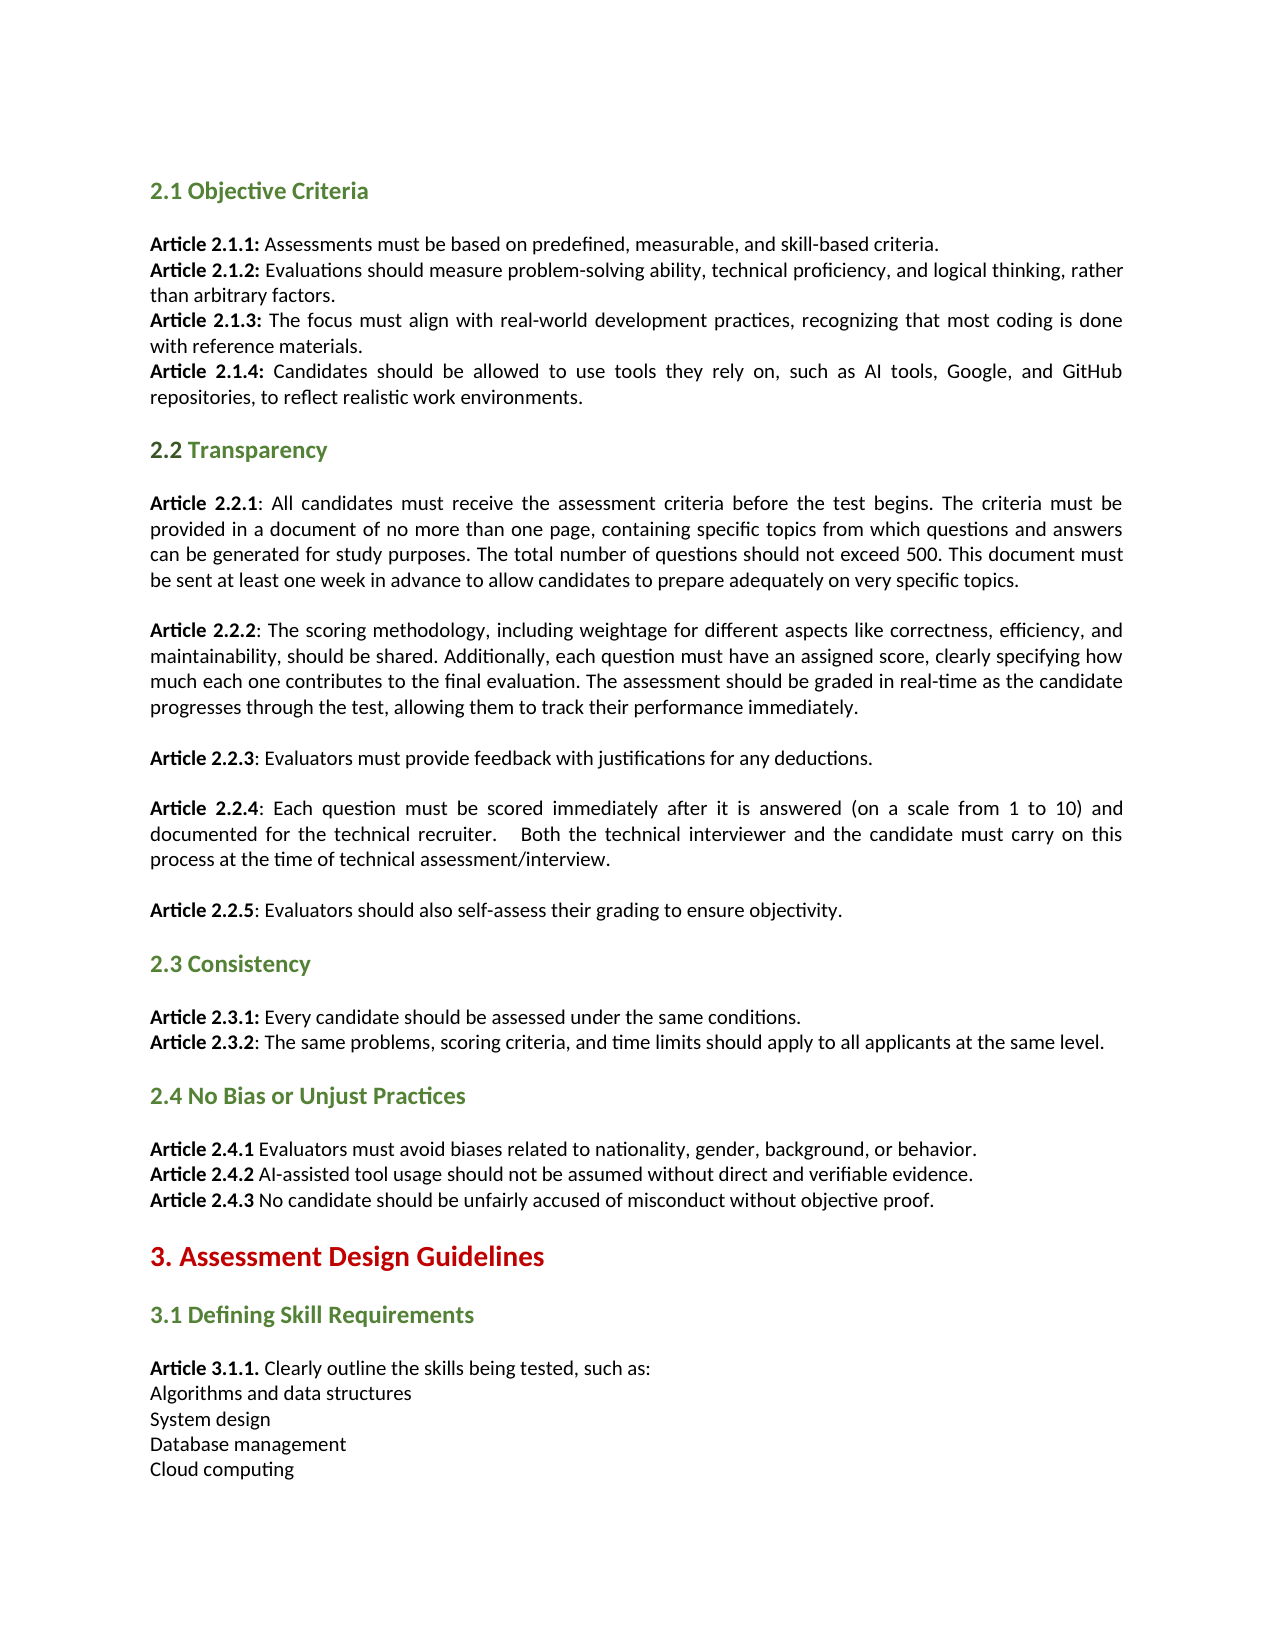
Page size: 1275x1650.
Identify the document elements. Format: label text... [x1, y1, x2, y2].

text 3. Assessment Design Guidelines [150, 1238, 1125, 1273]
text Article 3.1.1. Clearly outline the skills being tested, such as: [150, 1355, 1125, 1380]
text Article 2.2.5: Evaluators should also self-assess their grading to ensure objectivity. [150, 897, 1125, 923]
text Algorithms and data structures [150, 1380, 1125, 1406]
text Article 2.2.2: The scoring methodology, including weightage for different aspects like correctness, efficiency, and maintainability, should be shared. Additionally, each question must have an assigned score, clearly specifying how much each one contributes to the final evaluation. The assessment should be graded in real-time as the candidate progresses through the test, allowing them to track their performance immediately. [150, 618, 1125, 719]
text 2.4 No Bias or Unjust Practices [150, 1080, 1125, 1111]
text 2.3 Consistency [150, 948, 1125, 979]
text Article 2.4.1 Evaluators must avoid biases related to nationality, gender, background, or behavior. [150, 1136, 1125, 1162]
text Cloud computing [150, 1457, 1125, 1482]
text 2.1 Objective Criteria [150, 175, 1125, 206]
text Article 2.1.3: The focus must align with real-world development practices, recognizing that most coding is done with reference materials. [150, 308, 1125, 358]
text Article 2.3.2: The same problems, scoring criteria, and time limits should apply to all applicants at the same level. [150, 1029, 1125, 1055]
text Article 2.2.3: Evaluators must provide feedback with justifications for any deductions. [150, 745, 1125, 770]
text Database management [150, 1431, 1125, 1457]
text System design [150, 1406, 1125, 1431]
text Article 2.1.4: Candidates should be allowed to use tools they rely on, such as AI tools, Google, and GitHub repositories, to reflect realistic work environments. [150, 358, 1125, 409]
text Article 2.2.1: All candidates must receive the assessment criteria before the test begins. The criteria must be provided in a document of no more than one page, containing specific topics from which questions and answers can be generated for study purposes. The total number of questions should not exceed 500. This document must be sent at least one week in advance to allow candidates to prepare adequately on very specific topics. [150, 491, 1125, 592]
text 3.1 Defining Skill Requirements [150, 1299, 1125, 1329]
text Article 2.4.2 AI-assisted tool usage should not be assumed without direct and verifiable evidence. [150, 1162, 1125, 1187]
text 2.2 Transparency [150, 435, 1125, 465]
text Article 2.2.4: Each question must be scored immediately after it is answered (on a scale from 1 to 10) and documented for the technical recruiter. Both the technical interviewer and the candidate must carry on this process at the time of technical assessment/interview. [150, 796, 1125, 872]
text Article 2.3.1: Every candidate should be assessed under the same conditions. [150, 1004, 1125, 1029]
text Article 2.4.3 No candidate should be unfairly accused of misconduct without objective proof. [150, 1187, 1125, 1212]
text Article 2.1.1: Assessments must be based on predefined, measurable, and skill-based criteria. [150, 231, 1125, 257]
text Article 2.1.2: Evaluations should measure problem-solving ability, technical proficiency, and logical thinking, rather than arbitrary factors. [150, 257, 1125, 308]
